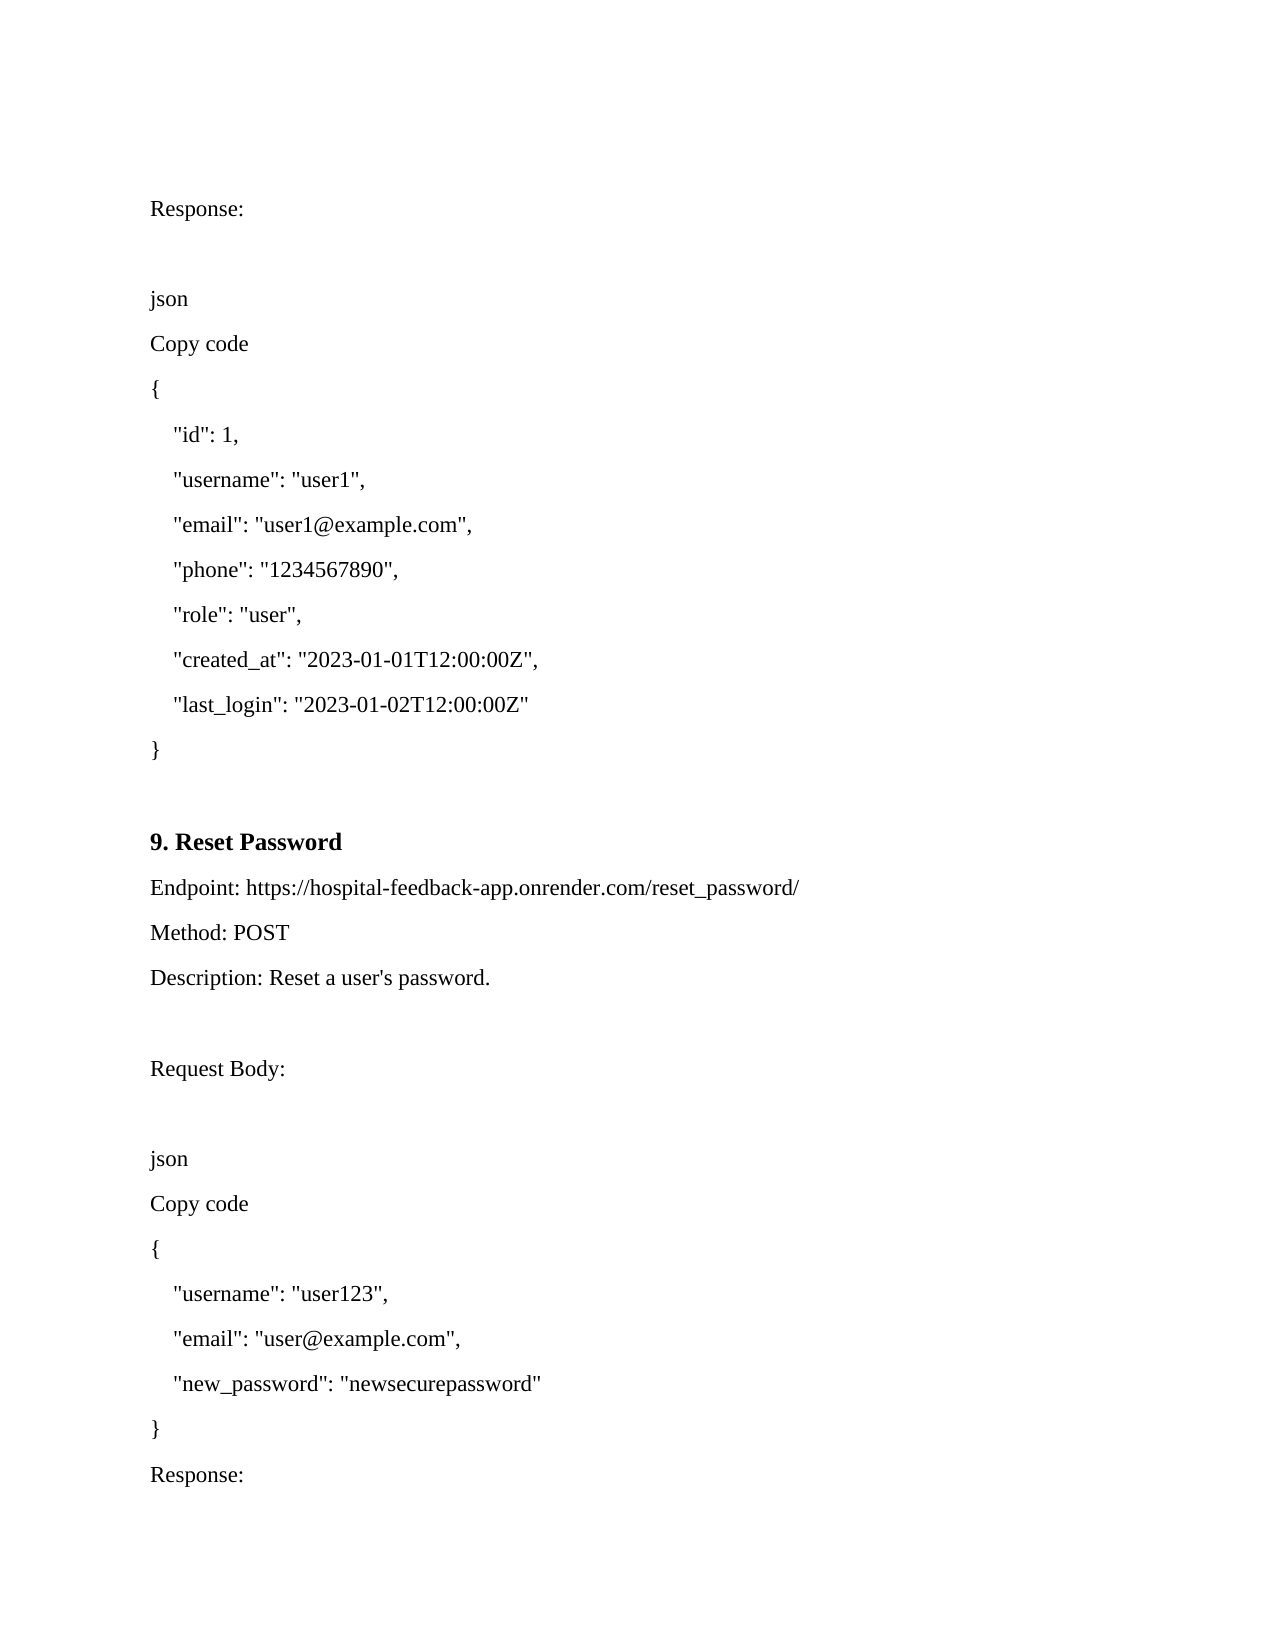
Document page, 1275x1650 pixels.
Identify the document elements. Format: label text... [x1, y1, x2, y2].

text { [150, 1235, 1125, 1261]
text { [150, 376, 1125, 402]
text Copy code [150, 330, 1125, 357]
text Method: POST [150, 919, 1125, 946]
text "last_login": "2023-01-02T12:00:00Z" [150, 691, 1125, 718]
text Response: [150, 195, 1125, 221]
text json [150, 1145, 1125, 1171]
text Endpoint: https://hospital-feedback-app.onrender.com/reset_password/ [150, 874, 1125, 901]
text Request Body: [150, 1055, 1125, 1081]
text "username": "user1", [150, 466, 1125, 492]
text "new_password": "newsecurepassword" [150, 1370, 1125, 1397]
text "created_at": "2023-01-01T12:00:00Z", [150, 646, 1125, 672]
text "phone": "1234567890", [150, 556, 1125, 582]
text } [150, 1416, 1125, 1442]
text Response: [150, 1461, 1125, 1487]
text } [150, 736, 1125, 763]
text json [150, 285, 1125, 312]
text Copy code [150, 1190, 1125, 1216]
text "role": "user", [150, 601, 1125, 627]
text Description: Reset a user's password. [150, 964, 1125, 991]
text "email": "user@example.com", [150, 1325, 1125, 1352]
text "email": "user1@example.com", [150, 511, 1125, 537]
text "id": 1, [150, 421, 1125, 447]
text 9. Reset Password [150, 827, 1125, 855]
text "username": "user123", [150, 1280, 1125, 1307]
